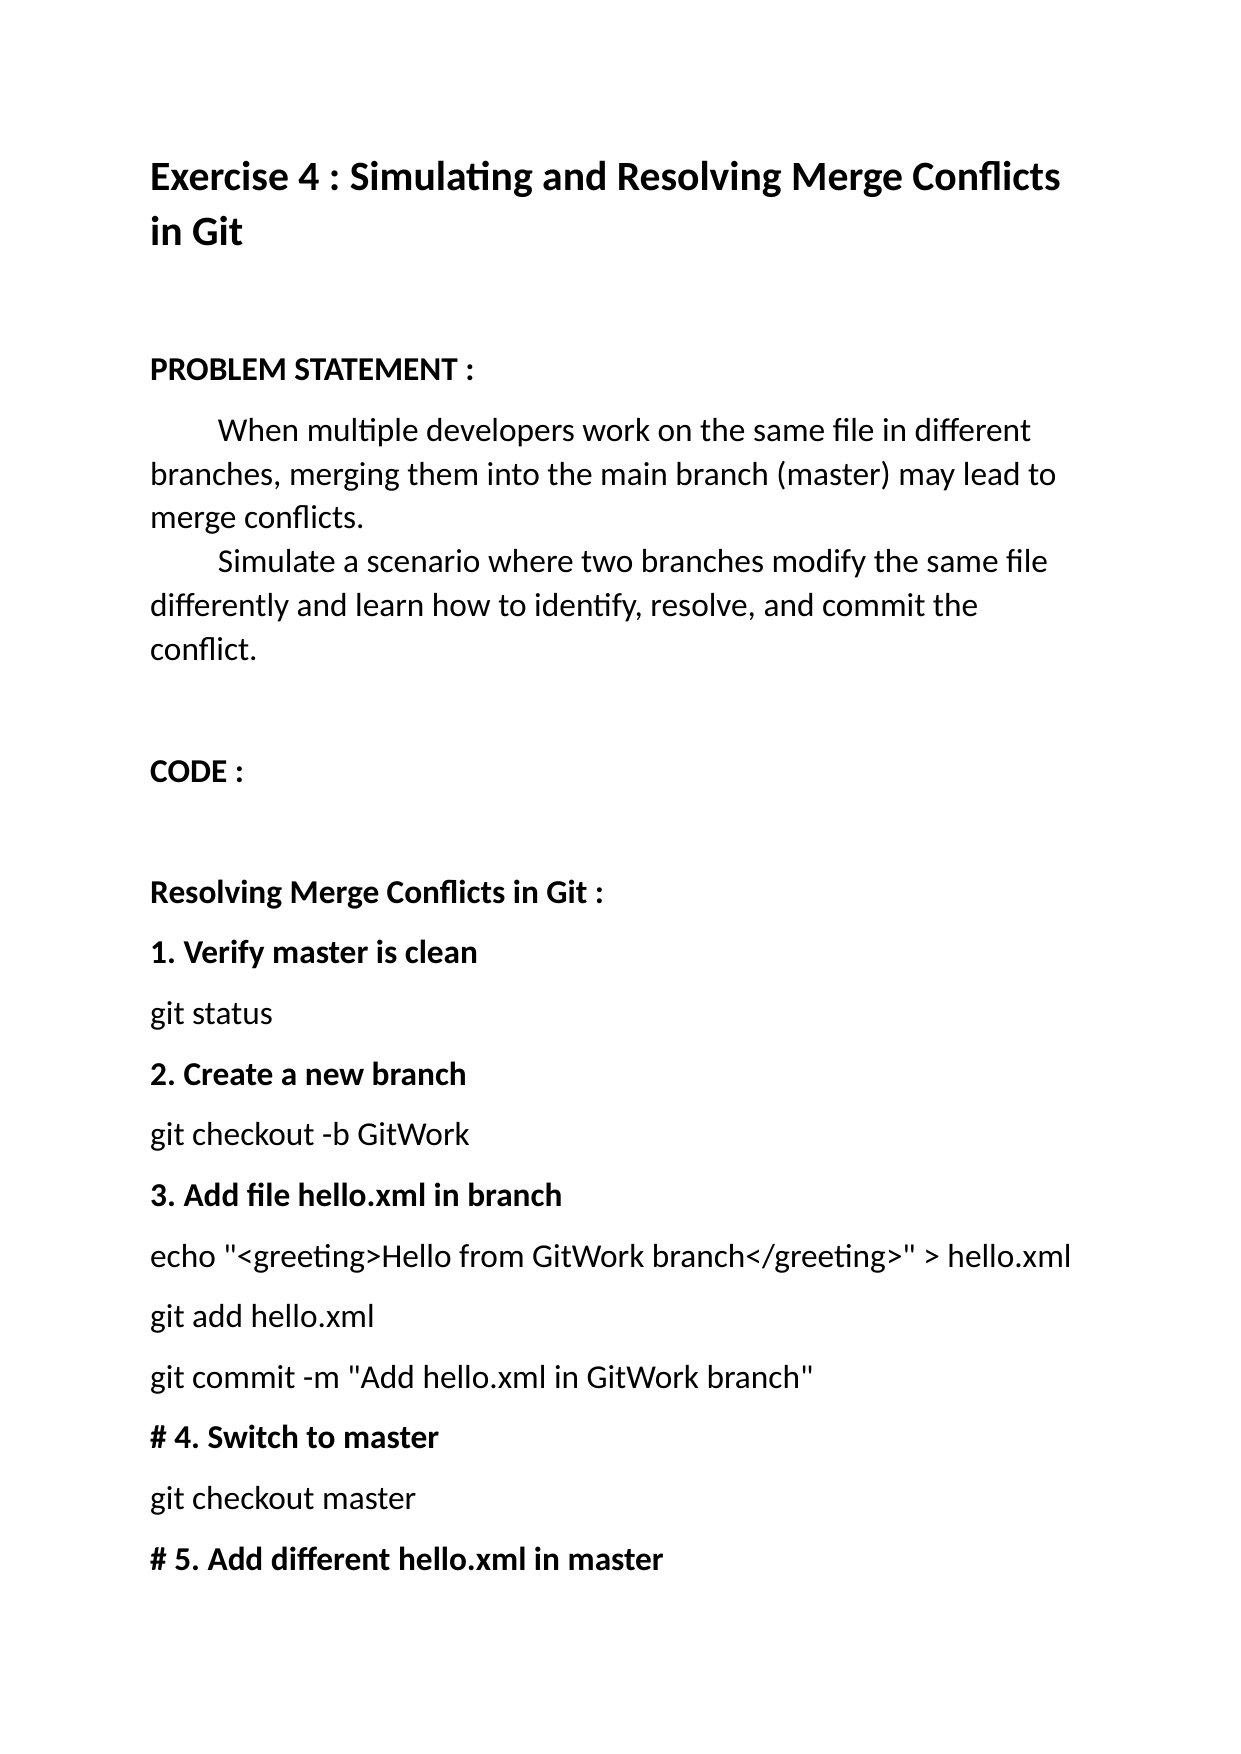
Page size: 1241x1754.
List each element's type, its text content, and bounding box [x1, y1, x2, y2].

text 3. Add file hello.xml in branch [150, 1174, 1090, 1215]
text CODE : [150, 750, 1090, 790]
text Exercise 4 : Simulating and Resolving Merge Conflicts in Git [150, 150, 1090, 256]
text PROBLEM STATEMENT : [150, 348, 1090, 389]
text git checkout -b GitWork [150, 1113, 1090, 1154]
text git checkout master [150, 1477, 1090, 1518]
text # 4. Switch to master [150, 1417, 1090, 1457]
text When multiple developers work on the same file in different branches, merging them into the main branch (master) may lead to merge conflicts. Simulate a scenario where two branches modify the same file differently and learn how to identify, resolve, and commit the conflict. [150, 409, 1090, 669]
text git add hello.xml [150, 1295, 1090, 1336]
text 2. Create a new branch [150, 1053, 1090, 1093]
text echo "<greeting>Hello from GitWork branch</greeting>" > hello.xml [150, 1235, 1090, 1275]
text git commit -m "Add hello.xml in GitWork branch" [150, 1356, 1090, 1397]
text Resolving Merge Conflicts in Git : [150, 871, 1090, 912]
text 1. Verify master is clean [150, 932, 1090, 972]
text # 5. Add different hello.xml in master [150, 1538, 1090, 1578]
text git status [150, 992, 1090, 1033]
